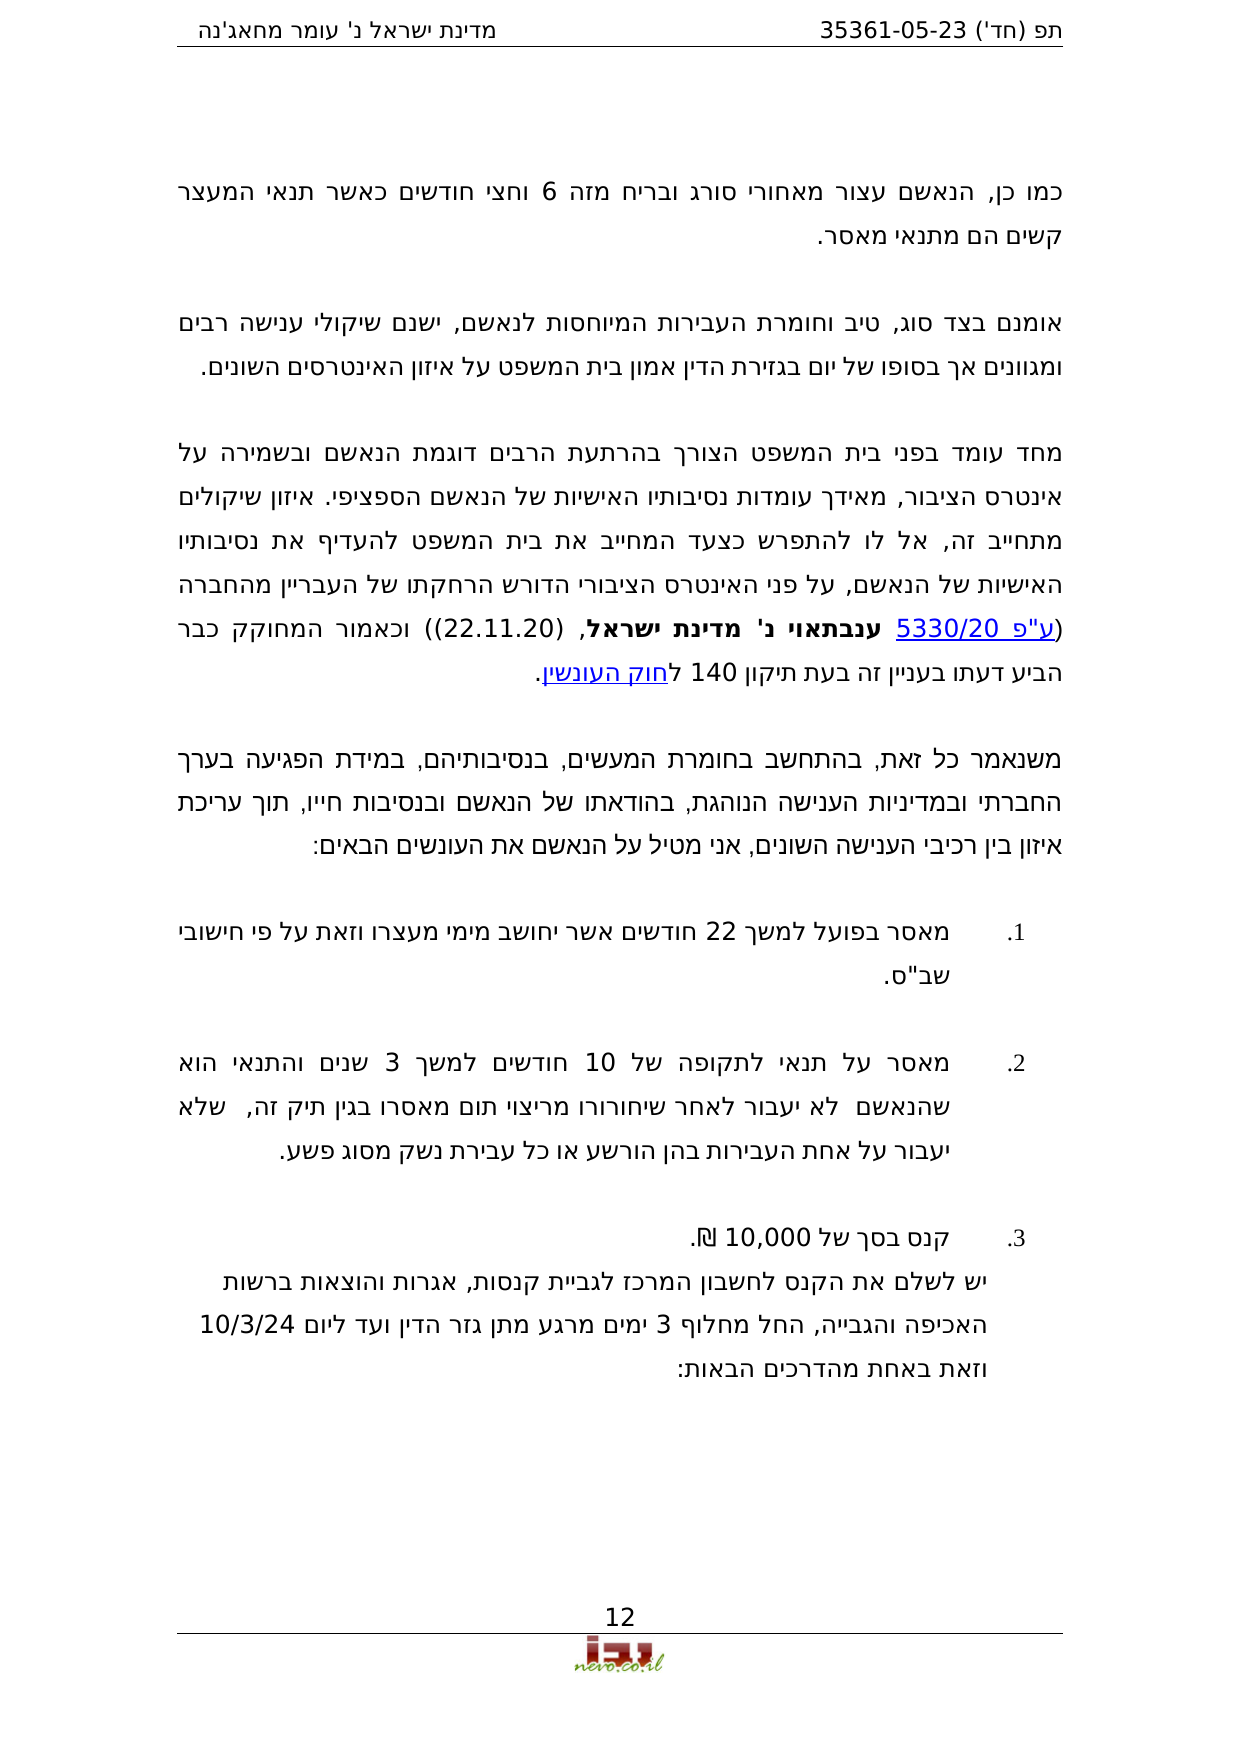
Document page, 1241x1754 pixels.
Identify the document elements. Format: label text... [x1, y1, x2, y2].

text מחד עומד בפני בית המשפט הצורך בהרתעת הרבים דוגמת הנאשם ובשמירה על אינטרס הציבור, מאידך עומדות נסיבותיו האישיות של הנאשם הספציפי. איזון שיקולים מתחייב זה, אל לו להתפרש כצעד המחייב את בית המשפט להעדיף את נסיבותיו האישיות של הנאשם, על פני האינטרס הציבורי הדורש הרחקתו של העבריין מהחברה (ע"פ 5330/20 ענבתאוי נ' מדינת ישראל, (22.11.20)) וכאמור המחוקק כבר הביע דעתו בעניין זה בעת תיקון 140 לחוק העונשין. [177, 439, 1063, 687]
list יש לשלם את הקנס לחשבון המרכז לגביית קנסות, אגרות והוצאות ברשות האכיפה והגבייה, החל מחלוף 3 ימים מרגע מתן גזר הדין ועד ליום 10/3/24 וזאת באחת מהדרכים הבאות: [177, 1267, 988, 1383]
list מאסר על תנאי לתקופה של 10 חודשים למשך 3 שנים והתנאי הוא שהנאשם לא יעבור לאחר שיחורורו מריצוי תום מאסרו בגין תיק זה, שלא יעבור על אחת העבירות בהן הורשע או כל עבירת נשק מסוג פשע. [177, 1048, 1026, 1165]
text כמו כן, הנאשם עצור מאחורי סורג ובריח מזה 6 וחצי חודשים כאשר תנאי המעצר קשים הם מתנאי מאסר. [177, 177, 1063, 250]
picture [574, 1635, 666, 1673]
text אומנם בצד סוג, טיב וחומרת העבירות המיוחסות לנאשם, ישנם שיקולי ענישה רבים ומגוונים אך בסופו של יום בגזירת הדין אמון בית המשפט על איזון האינטרסים השונים. [177, 308, 1063, 381]
text משנאמר כל זאת, בהתחשב בחומרת המעשים, בנסיבותיהם, במידת הפגיעה בערך החברתי ובמדיניות הענישה הנוהגת, בהודאתו של הנאשם ובנסיבות חייו, תוך עריכת איזון בין רכיבי הענישה השונים, אני מטיל על הנאשם את העונשים הבאים: [177, 745, 1063, 860]
list מאסר בפועל למשך 22 חודשים אשר יחושב מימי מעצרו וזאת על פי חישובי שב"ס. [177, 917, 1026, 990]
list קנס בסך של 10,000 ₪. [177, 1223, 1026, 1252]
